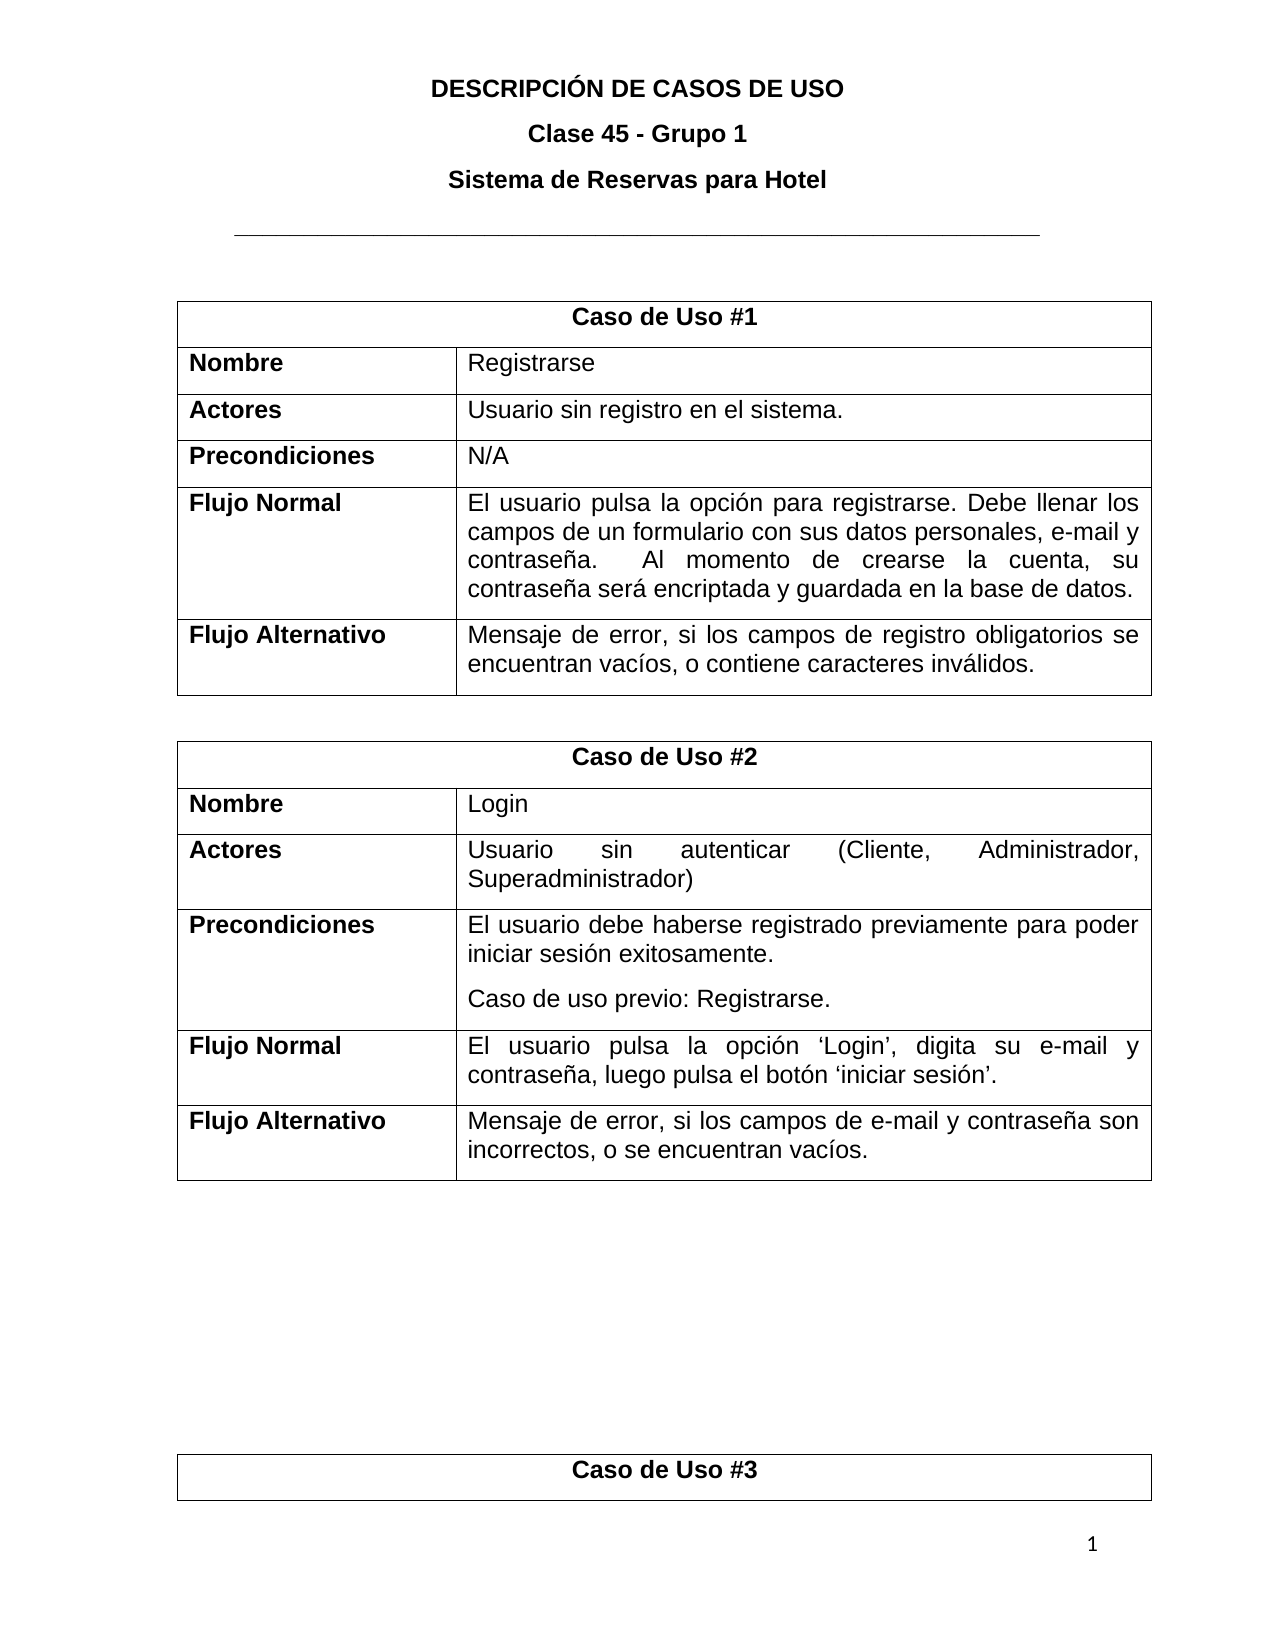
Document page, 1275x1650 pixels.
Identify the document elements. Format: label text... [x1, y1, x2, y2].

table_cell Nombre [178, 348, 456, 394]
table_cell Usuario sin registro en el sistema. [457, 395, 1151, 440]
table_cell Nombre [178, 789, 456, 834]
table_cell Flujo Normal [178, 488, 456, 619]
table_cell Flujo Alternativo [178, 620, 456, 694]
table_cell Mensaje de error, si los campos de e-mail y contraseña son incorrectos, o se encuentran vacíos. [457, 1106, 1151, 1180]
table_header Caso de Uso #1 [178, 302, 1151, 347]
table_cell N/A [457, 441, 1151, 487]
table_cell Usuario sin autenticar (Cliente, Administrador, Superadministrador) [457, 835, 1151, 909]
table_cell Login [457, 789, 1151, 834]
table_cell El usuario pulsa la opción para registrarse. Debe llenar los campos de un formulario con sus datos personales, e-mail y contraseña. Al momento de crearse la cuenta, su contraseña será encriptada y guardada en la base de datos. [457, 488, 1151, 619]
table_header Caso de Uso #2 [178, 742, 1151, 787]
table_cell Actores [178, 395, 456, 440]
table_cell Precondiciones [178, 910, 456, 1030]
table_cell Mensaje de error, si los campos de registro obligatorios se encuentran vacíos, o contiene caracteres inválidos. [457, 620, 1151, 694]
table_cell Flujo Alternativo [178, 1106, 456, 1180]
table_cell Flujo Normal [178, 1031, 456, 1105]
table_cell Actores [178, 835, 456, 909]
table_cell Precondiciones [178, 441, 456, 487]
table_cell Registrarse [457, 348, 1151, 394]
table_header Caso de Uso #3 [178, 1455, 1151, 1500]
table_cell El usuario debe haberse registrado previamente para poder iniciar sesión exitosamente. Caso de uso previo: Registrarse. [457, 910, 1151, 1030]
table_cell El usuario pulsa la opción ‘Login’, digita su e-mail y contraseña, luego pulsa el botón ‘iniciar sesión’. [457, 1031, 1151, 1105]
